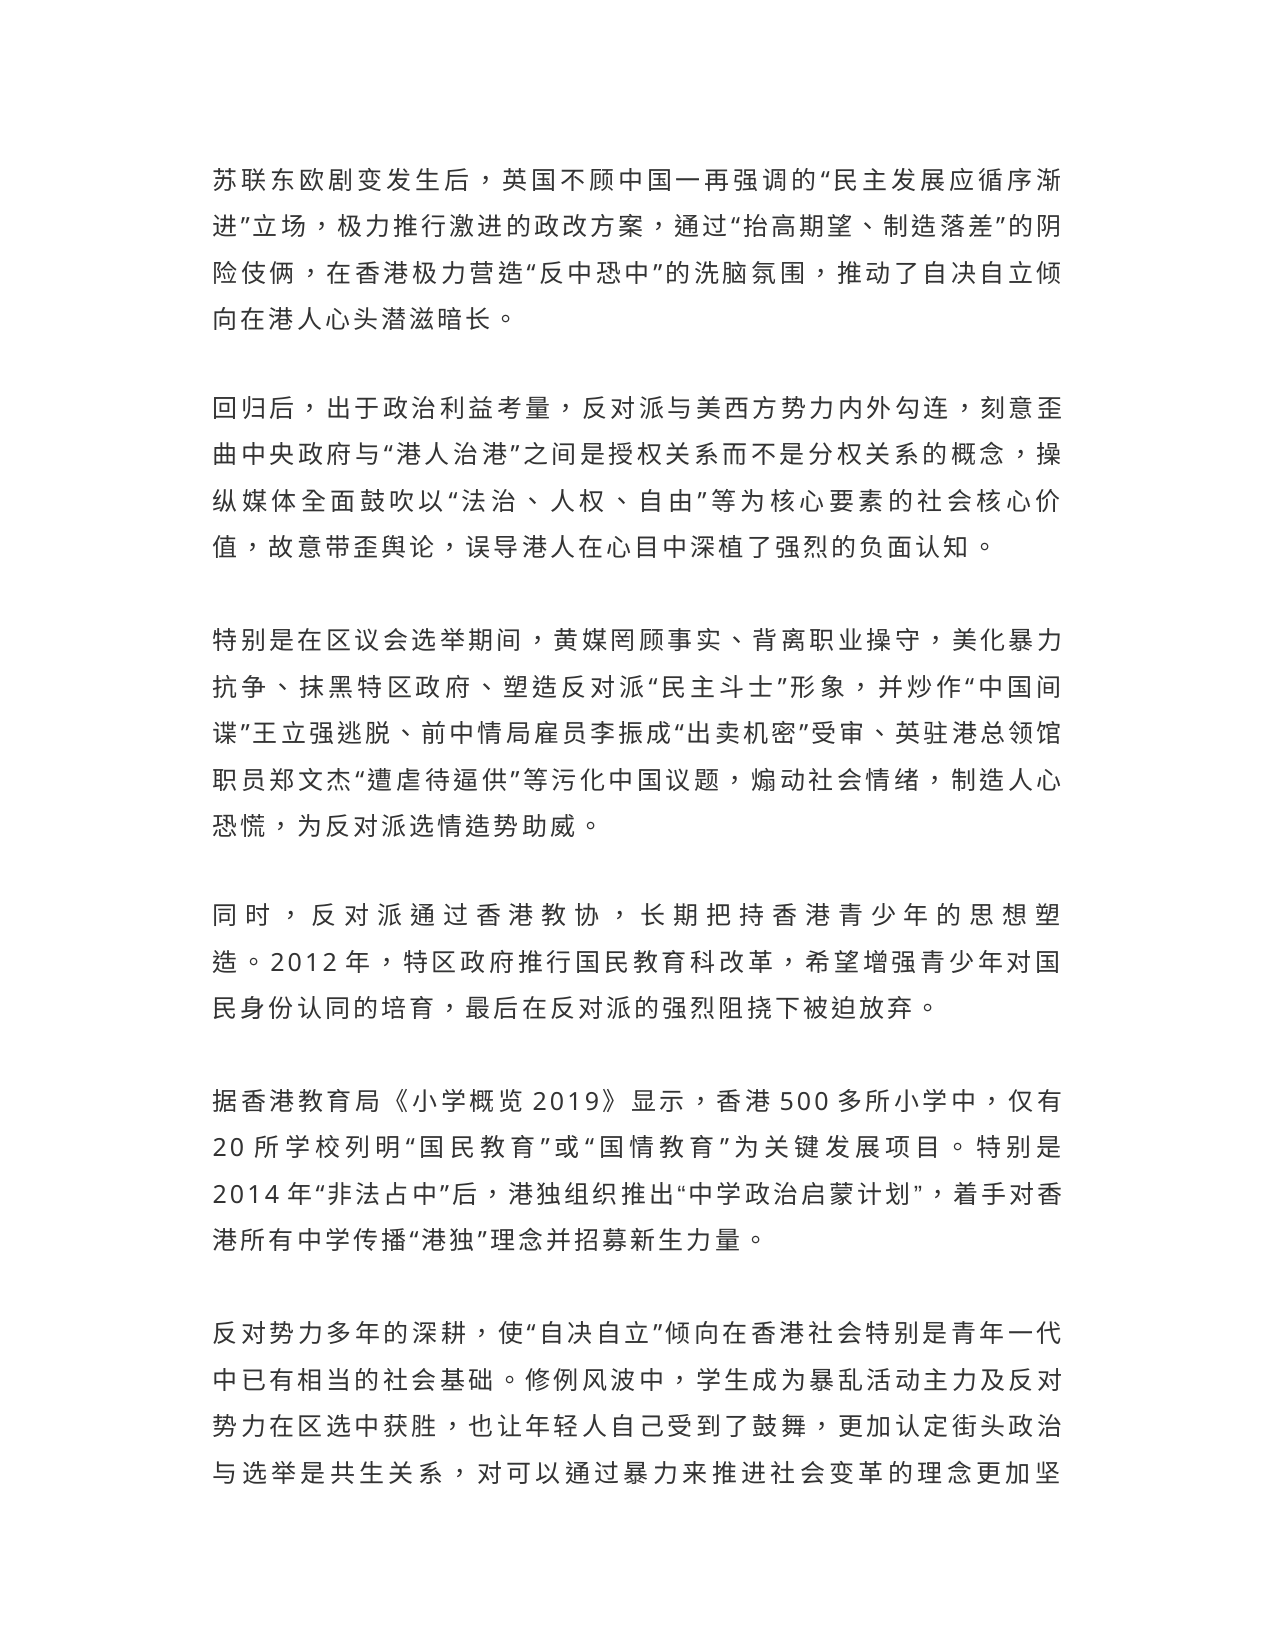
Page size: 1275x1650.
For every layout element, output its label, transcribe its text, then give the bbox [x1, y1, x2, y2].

text 据香港教育局《小学概览2019》显示，香港500多所小学中，仅有20所学校列明“国民教育”或“国情教育”为关键发展项目。特别是2014年“非法占中”后，港独组织推出“中学政治启蒙计划”，着手对香港所有中学传播“港独”理念并招募新生力量。 [212, 1071, 1062, 1257]
text 回归后，出于政治利益考量，反对派与美西方势力内外勾连，刻意歪曲中央政府与“港人治港”之间是授权关系而不是分权关系的概念，操纵媒体全面鼓吹以“法治、人权、自由”等为核心要素的社会核心价值，故意带歪舆论，误导港人在心目中深植了强烈的负面认知。 [212, 378, 1062, 564]
text 同时，反对派通过香港教协，长期把持香港青少年的思想塑造。2012年，特区政府推行国民教育科改革，希望增强青少年对国民身份认同的培育，最后在反对派的强烈阻挠下被迫放弃。 [212, 885, 1062, 1025]
text 特别是在区议会选举期间，黄媒罔顾事实、背离职业操守，美化暴力抗争、抹黑特区政府、塑造反对派“民主斗士”形象，并炒作“中国间谍”王立强逃脱、前中情局雇员李振成“出卖机密”受审、英驻港总领馆职员郑文杰“遭虐待逼供”等污化中国议题，煽动社会情绪，制造人心恐慌，为反对派选情造势助威。 [212, 611, 1062, 843]
text 苏联东欧剧变发生后，英国不顾中国一再强调的“民主发展应循序渐进”立场，极力推行激进的政改方案，通过“抬高期望、制造落差”的阴险伎俩，在香港极力营造“反中恐中”的洗脑氛围，推动了自决自立倾向在港人心头潜滋暗长。 [212, 150, 1062, 336]
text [212, 1303, 1062, 1489]
